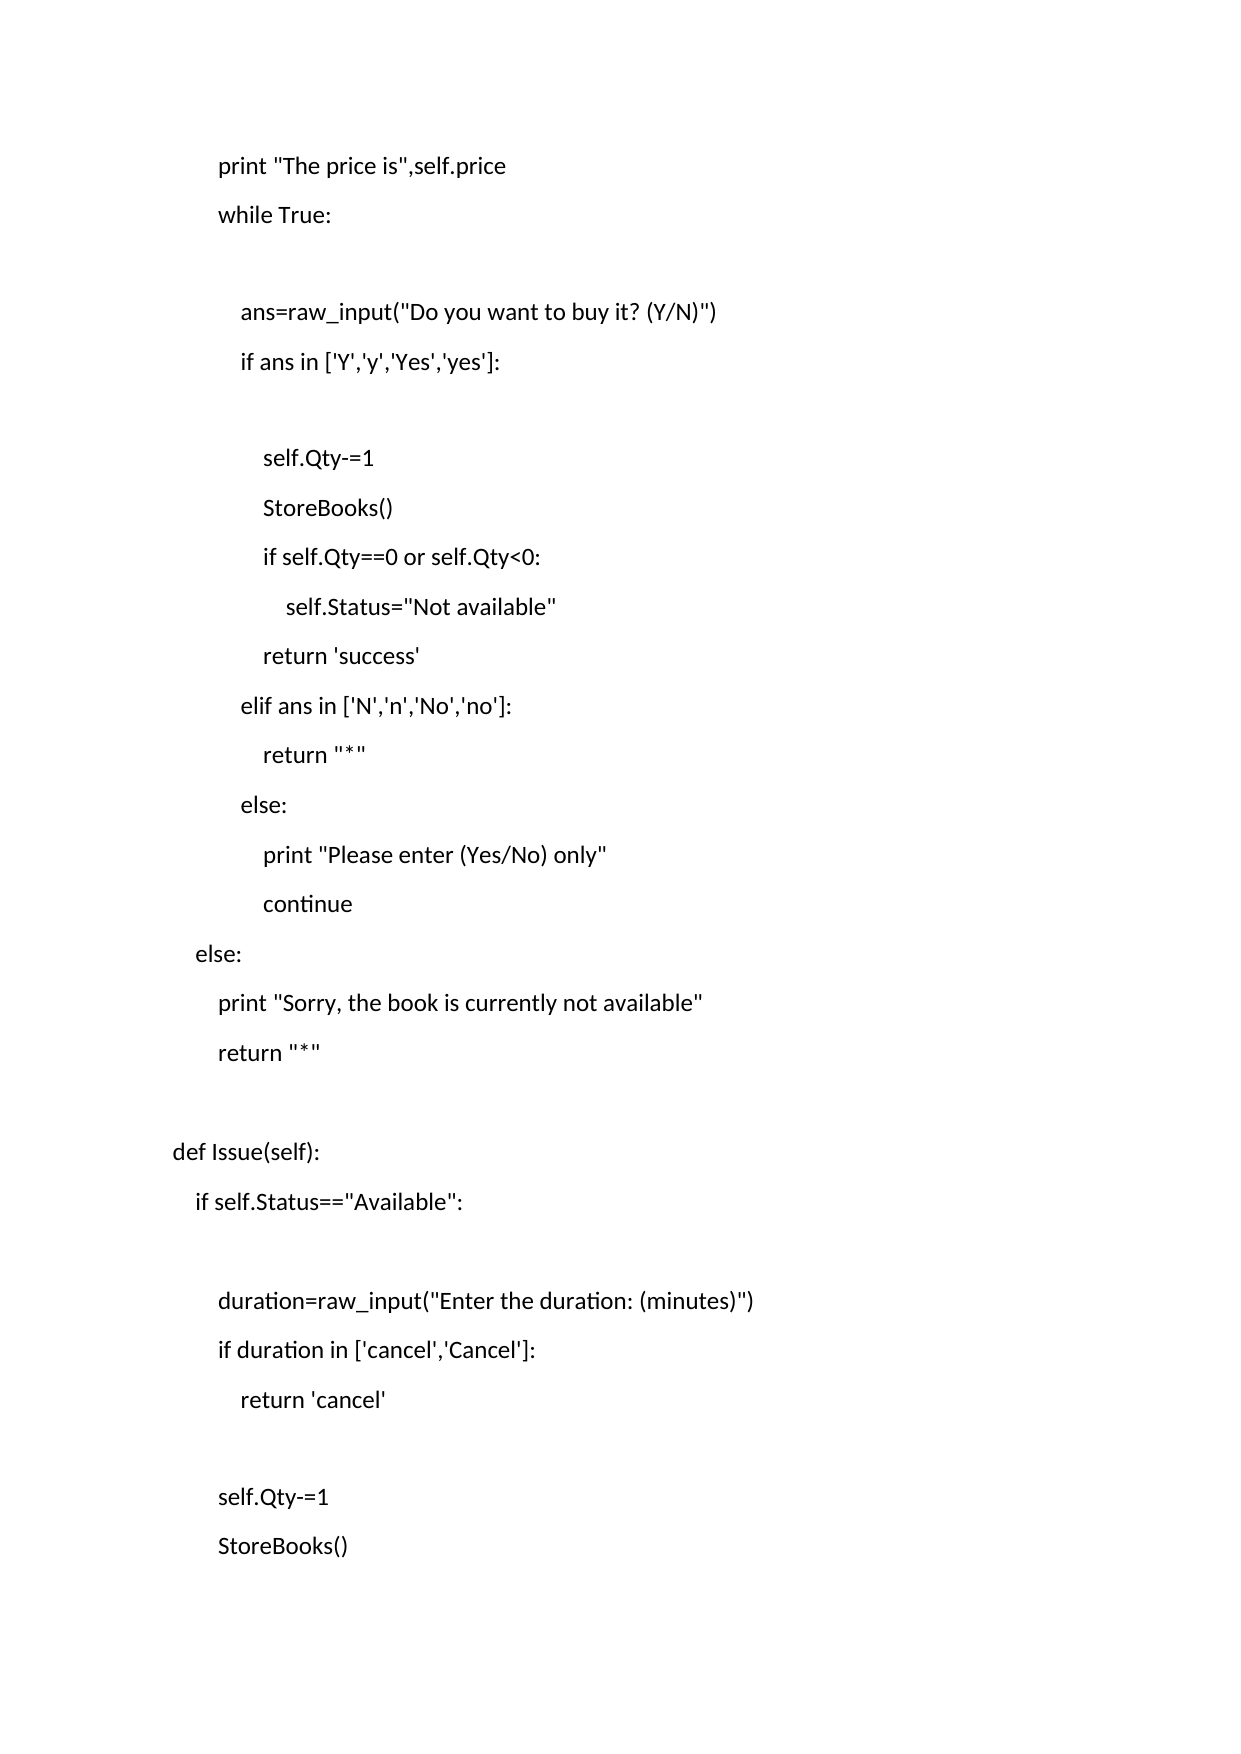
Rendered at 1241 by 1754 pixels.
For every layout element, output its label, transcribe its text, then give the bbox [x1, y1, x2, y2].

text else: [150, 938, 1090, 968]
text if self.Status=="Available": [150, 1186, 1090, 1216]
text continue [150, 888, 1090, 919]
text self.Status="Not available" [150, 591, 1090, 621]
text return "*" [150, 1037, 1090, 1068]
text duration=raw_input("Enter the duration: (minutes)") [150, 1285, 1090, 1316]
text self.Qty-=1 [150, 442, 1090, 473]
text StoreBooks() [150, 1530, 1090, 1561]
text if self.Qty==0 or self.Qty<0: [150, 541, 1090, 572]
text self.Qty-=1 [150, 1481, 1090, 1511]
text return 'success' [150, 640, 1090, 671]
text else: [150, 789, 1090, 820]
text if duration in ['cancel','Cancel']: [150, 1334, 1090, 1365]
text ans=raw_input("Do you want to buy it? (Y/N)") [150, 296, 1090, 327]
text StoreBooks() [150, 492, 1090, 522]
text while True: [150, 199, 1090, 230]
text print "Please enter (Yes/No) only" [150, 839, 1090, 869]
text print "The price is",self.price [150, 150, 1090, 181]
text elif ans in ['N','n','No','no']: [150, 690, 1090, 721]
text return 'cancel' [150, 1384, 1090, 1415]
text def Issue(self): [150, 1136, 1090, 1167]
text if ans in ['Y','y','Yes','yes']: [150, 346, 1090, 376]
text return "*" [150, 739, 1090, 770]
text print "Sorry, the book is currently not available" [150, 987, 1090, 1018]
